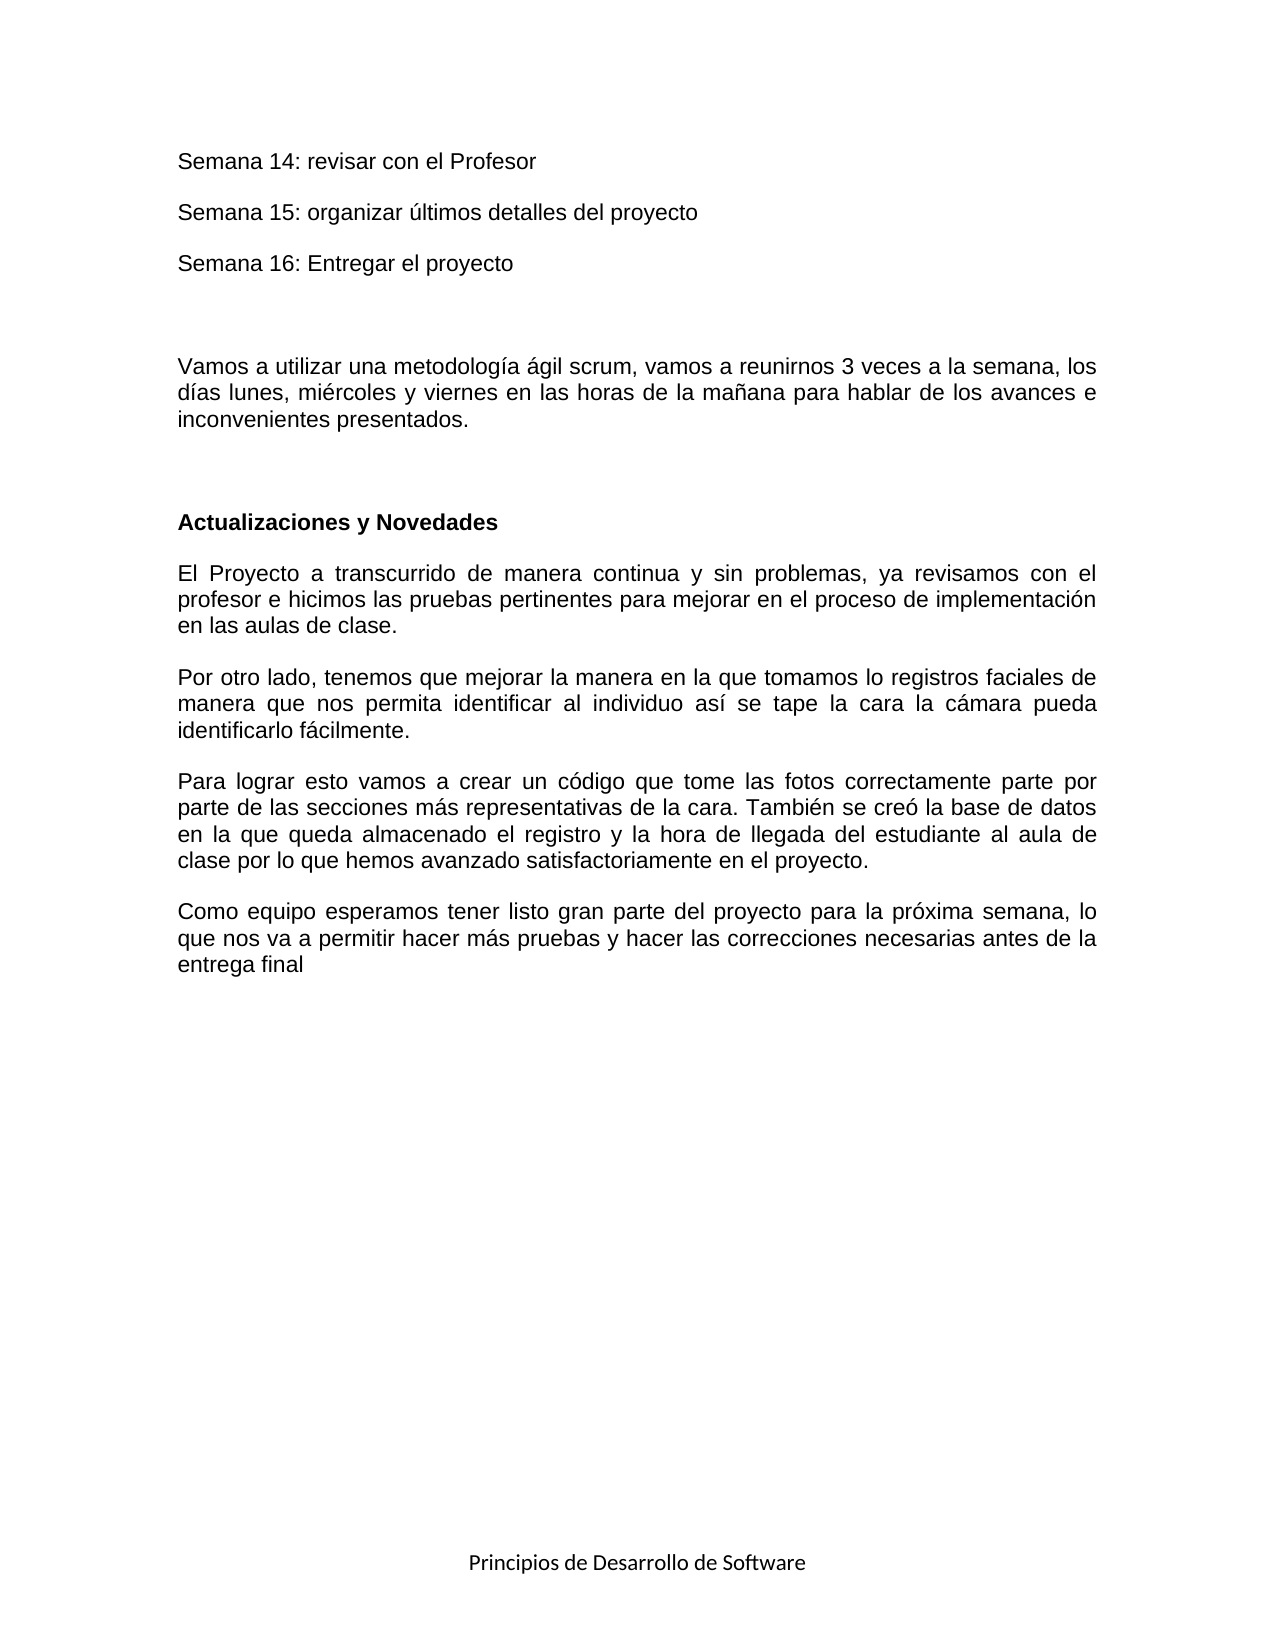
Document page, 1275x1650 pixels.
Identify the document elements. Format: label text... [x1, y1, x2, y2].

text Por otro lado, tenemos que mejorar la manera en la que tomamos lo registros faciales de manera que nos permita identificar al individuo así se tape la cara la cámara pueda identificarlo fácilmente. [177, 664, 1098, 743]
text Semana 14: revisar con el Profesor [177, 148, 1098, 174]
text Como equipo esperamos tener listo gran parte del proyecto para la próxima semana, lo que nos va a permitir hacer más pruebas y hacer las correcciones necesarias antes de la entrega final [177, 898, 1098, 977]
text Para lograr esto vamos a crear un código que tome las fotos correctamente parte por parte de las secciones más representativas de la cara. También se creó la base de datos en la que queda almacenado el registro y la hora de llegada del estudiante al aula de clase por lo que hemos avanzado satisfactoriamente en el proyecto. [177, 768, 1098, 873]
text Vamos a utilizar una metodología ágil scrum, vamos a reunirnos 3 veces a la semana, los días lunes, miércoles y viernes en las horas de la mañana para hablar de los avances e inconvenientes presentados. [177, 353, 1098, 432]
text El Proyecto a transcurrido de manera continua y sin problemas, ya revisamos con el profesor e hicimos las pruebas pertinentes para mejorar en el proceso de implementación en las aulas de clase. [177, 560, 1098, 639]
text Semana 16: Entregar el proyecto [177, 250, 1098, 277]
text Semana 15: organizar últimos detalles del proyecto [177, 199, 1098, 225]
text Actualizaciones y Novedades [177, 508, 1098, 535]
